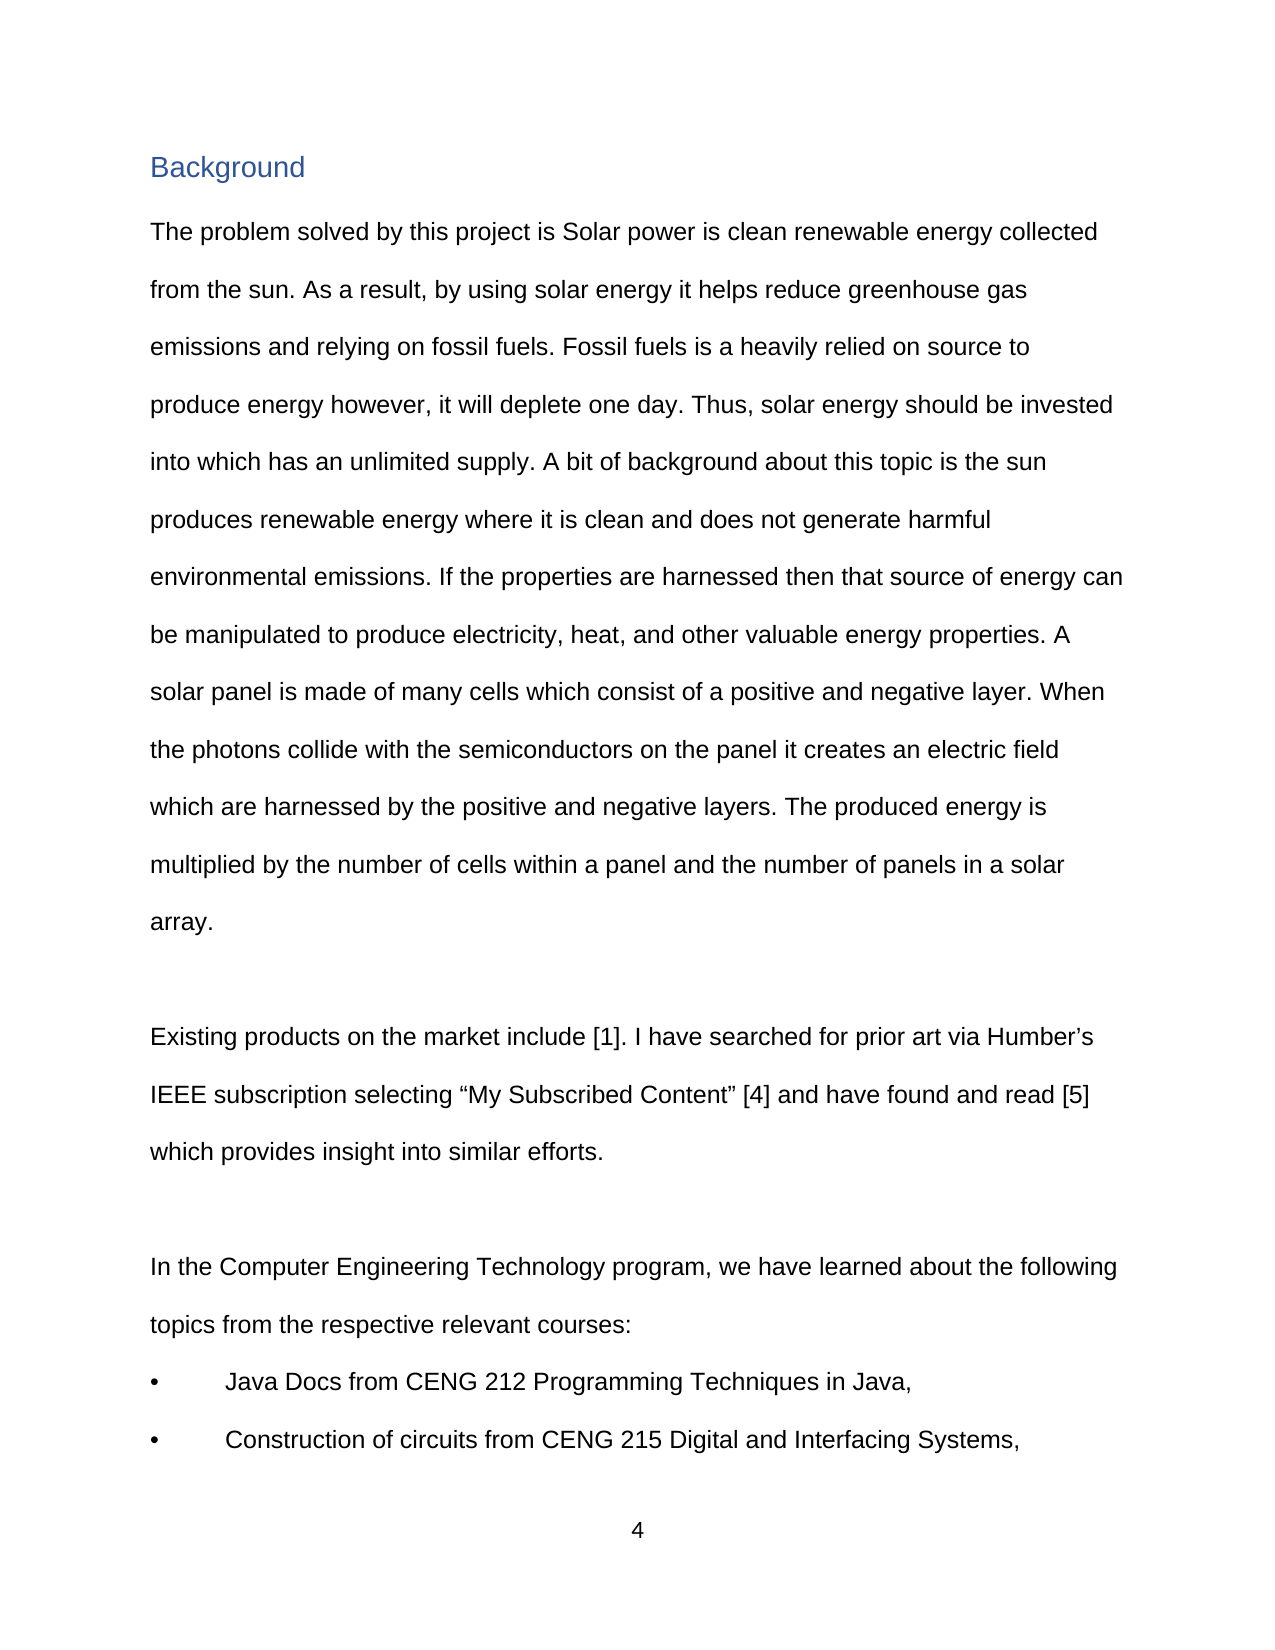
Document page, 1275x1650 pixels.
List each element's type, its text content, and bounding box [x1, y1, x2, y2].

text In the Computer Engineering Technology program, we have learned about the following topics from the respective relevant courses: [150, 1252, 1125, 1338]
text The problem solved by this project is Solar power is clean renewable energy collected from the sun. As a result, by using solar energy it helps reduce greenhouse gas emissions and relying on fossil fuels. Fossil fuels is a heavily relied on source to produce energy however, it will deplete one day. Thus, solar energy should be invested into which has an unlimited supply. A bit of background about this topic is the sun produces renewable energy where it is clean and does not generate harmful environmental emissions. If the properties are harnessed then that source of energy can be manipulated to produce electricity, heat, and other valuable energy properties. A solar panel is made of many cells which consist of a positive and negative layer. When the photons collide with the semiconductors on the panel it creates an electric field which are harnessed by the positive and negative layers. The produced energy is multiplied by the number of cells within a panel and the number of panels in a solar array. [150, 217, 1125, 936]
text • Construction of circuits from CENG 215 Digital and Interfacing Systems, [150, 1424, 1125, 1453]
subtitle Background [150, 150, 1125, 183]
text • Java Docs from CENG 212 Programming Techniques in Java, [150, 1367, 1125, 1396]
text Existing products on the market include [1]. I have searched for prior art via Humber’s IEEE subscription selecting “My Subscribed Content” [4] and have found and read [5] which provides insight into similar efforts. [150, 1022, 1125, 1166]
